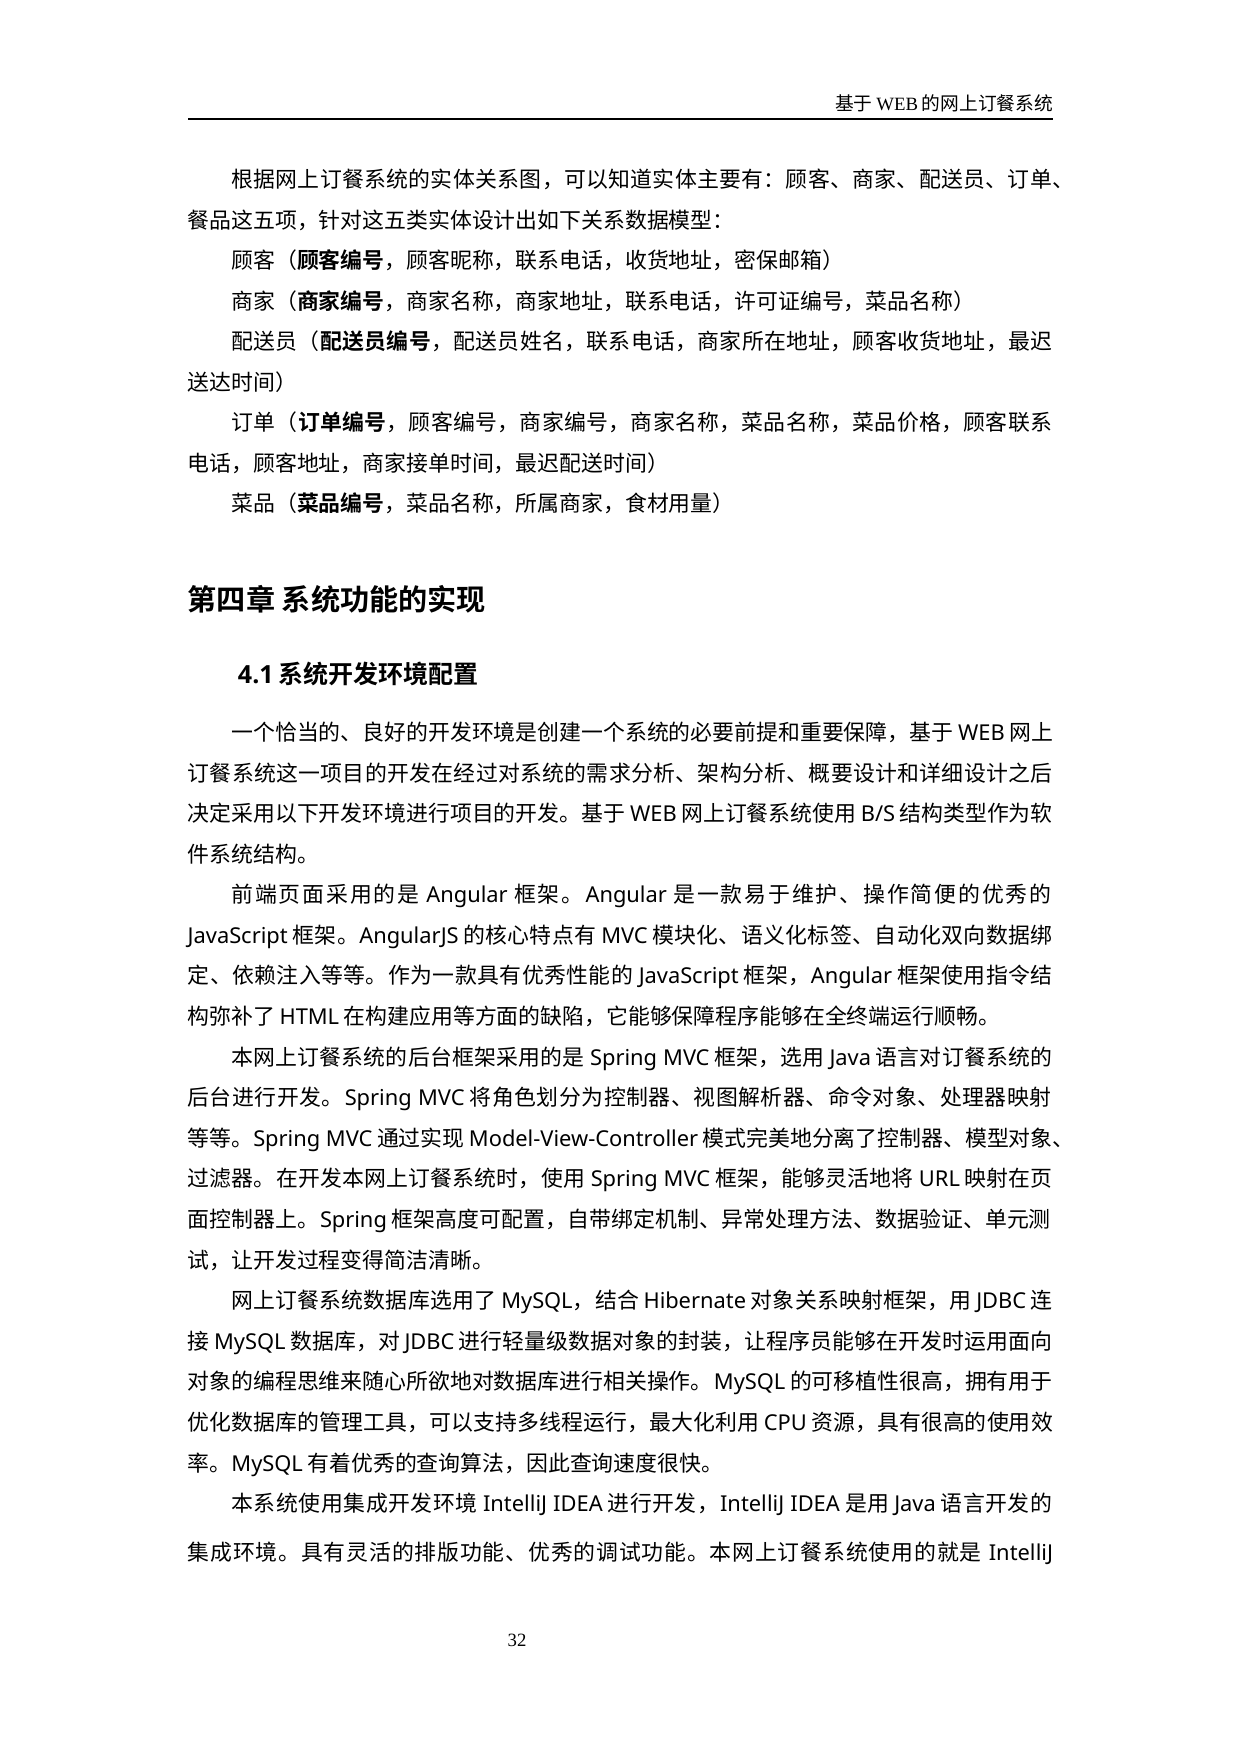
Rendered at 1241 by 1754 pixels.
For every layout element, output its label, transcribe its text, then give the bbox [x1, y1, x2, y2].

subtitle 4.1系统开发环境配置 [187, 641, 1053, 706]
subtitle 系统功能的实现 [187, 565, 1053, 630]
text 顾客（顾客编号，顾客昵称，联系电话，收货地址，密保邮箱） [187, 243, 1053, 276]
text 本网上订餐系统的后台框架采用的是Spring MVC框架，选用Java语言对订餐系统的后台进行开发。Spring MVC将角色划分为控制器、视图解析器、命令对象、处理器映射等等。Spring MVC通过实现Model-View-Controller模式完美地分离了控制器、模型对象、过滤器。在开发本网上订餐系统时，使用Spring MVC框架，能够灵活地将URL映射在页面控制器上。Spring框架高度可配置，自带绑定机制、异常处理方法、数据验证、单元测试，让开发过程变得简洁清晰。 [187, 1039, 1053, 1275]
text 前端页面采用的是Angular框架。Angular是一款易于维护、操作简便的优秀的JavaScript框架。AngularJS的核心特点有MVC模块化、语义化标签、自动化双向数据绑定、依赖注入等等。作为一款具有优秀性能的JavaScript框架，Angular框架使用指令结构弥补了HTML在构建应用等方面的缺陷，它能够保障程序能够在全终端运行顺畅。 [187, 877, 1053, 1031]
text 订单（订单编号，顾客编号，商家编号，商家名称，菜品名称，菜品价格，顾客联系电话，顾客地址，商家接单时间，最迟配送时间） [187, 405, 1053, 478]
text 根据网上订餐系统的实体关系图，可以知道实体主要有：顾客、商家、配送员、订单、餐品这五项，针对这五类实体设计出如下关系数据模型： [187, 162, 1053, 235]
text 配送员（配送员编号，配送员姓名，联系电话，商家所在地址，顾客收货地址，最迟送达时间） [187, 324, 1053, 397]
text 一个恰当的、良好的开发环境是创建一个系统的必要前提和重要保障，基于WEB网上订餐系统这一项目的开发在经过对系统的需求分析、架构分析、概要设计和详细设计之后，决定采用以下开发环境进行项目的开发。基于WEB网上订餐系统使用B/S结构类型作为软件系统结构。 [187, 715, 1053, 869]
text 商家（商家编号，商家名称，商家地址，联系电话，许可证编号，菜品名称） [187, 283, 1053, 316]
text 网上订餐系统数据库选用了MySQL，结合Hibernate对象关系映射框架，用JDBC连接MySQL数据库，对JDBC进行轻量级数据对象的封装，让程序员能够在开发时运用面向对象的编程思维来随心所欲地对数据库进行相关操作。MySQL的可移植性很高，拥有用于优化数据库的管理工具，可以支持多线程运行，最大化利用CPU资源，具有很高的使用效率。MySQL有着优秀的查询算法，因此查询速度很快。 [187, 1283, 1053, 1478]
text 菜品（菜品编号，菜品名称，所属商家，食材用量） [187, 486, 1053, 518]
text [187, 1486, 1053, 1567]
